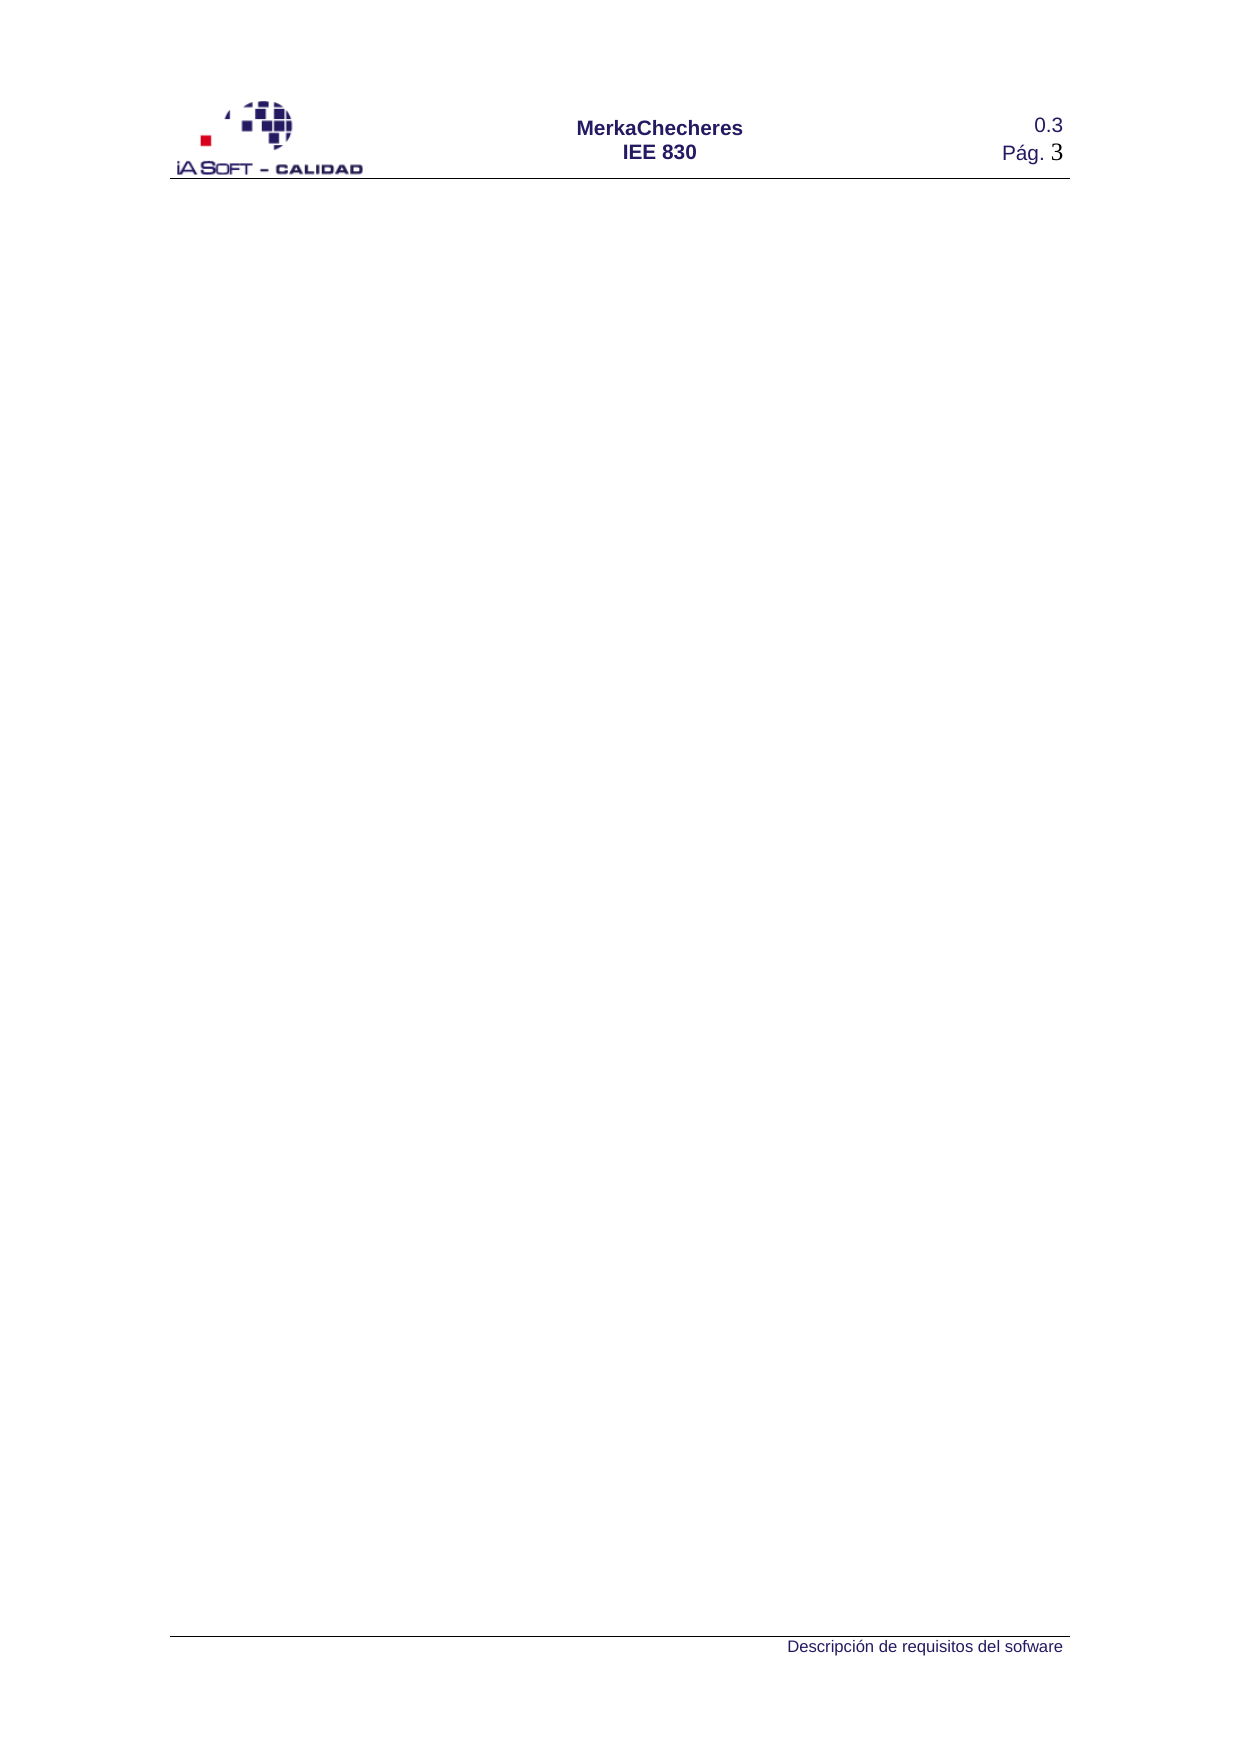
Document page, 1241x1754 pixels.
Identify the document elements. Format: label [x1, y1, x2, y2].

picture [177, 101, 366, 178]
